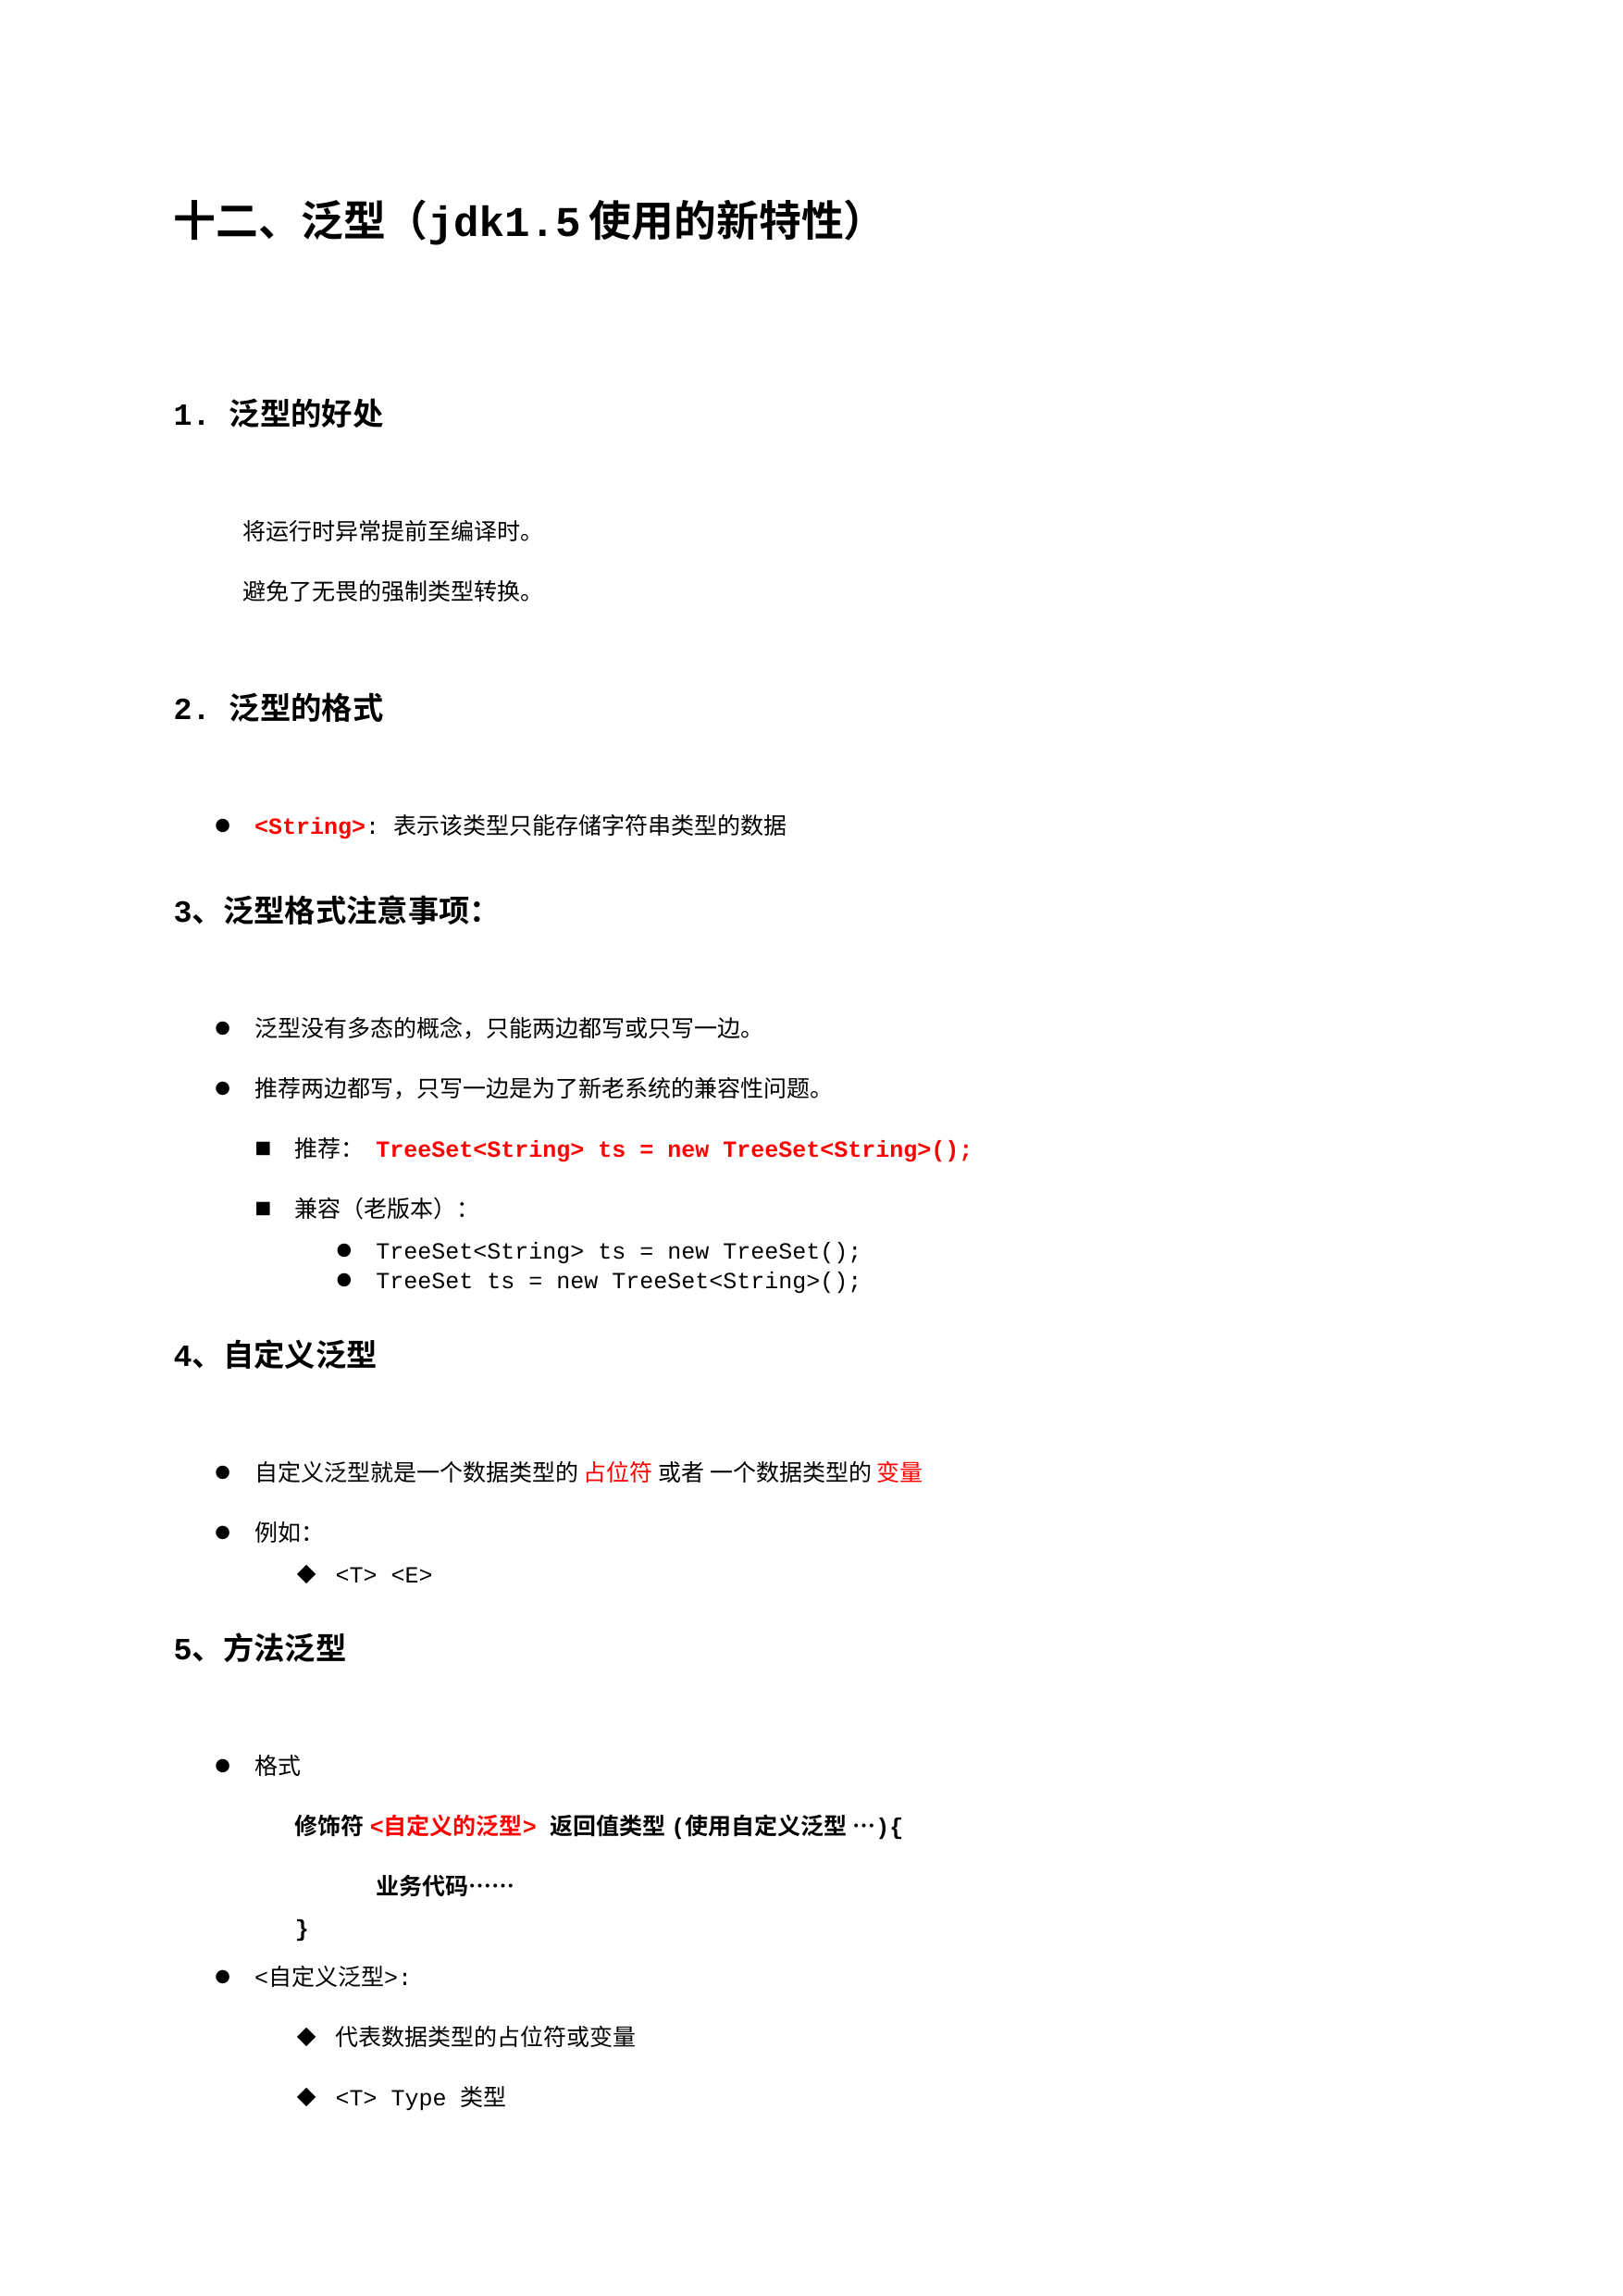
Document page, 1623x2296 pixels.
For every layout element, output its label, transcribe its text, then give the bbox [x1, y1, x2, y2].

list 推荐： TreeSet<String> ts = new TreeSet<String>(); [254, 1117, 1449, 1177]
list TreeSet ts = new TreeSet<String>(); [335, 1268, 1449, 1297]
list <String>: 表示该类型只能存储字符串类型的数据 [214, 794, 1449, 854]
subtitle 5、方法泛型 [173, 1617, 1449, 1677]
list <T> Type 类型 [295, 2066, 1449, 2126]
list 代表数据类型的占位符或变量 [295, 2005, 1449, 2066]
list 推荐两边都写，只写一边是为了新老系统的兼容性问题。 [214, 1057, 1449, 1117]
list 业务代码…… [295, 1855, 1449, 1915]
list } [295, 1915, 1449, 1945]
subtitle 十二、泛型（jdk1.5使用的新特性） [173, 173, 1449, 263]
list <自定义泛型>: [214, 1945, 1449, 2005]
list 自定义泛型就是一个数据类型的 占位符 或者 一个数据类型的 变量 [214, 1441, 1449, 1501]
subtitle 3、泛型格式注意事项： [173, 879, 1449, 939]
list 将运行时异常提前至编译时。 [242, 501, 1449, 561]
subtitle 1. 泛型的好处 [173, 382, 1449, 442]
list 格式 [214, 1734, 1449, 1794]
list 例如： [214, 1501, 1449, 1561]
list 兼容（老版本）： [254, 1177, 1449, 1237]
list 泛型没有多态的概念，只能两边都写或只写一边。 [214, 997, 1449, 1057]
subtitle 2. 泛型的格式 [173, 676, 1449, 736]
list <T> <E> [295, 1561, 1449, 1592]
subtitle 4、自定义泛型 [173, 1322, 1449, 1383]
list TreeSet<String> ts = new TreeSet(); [335, 1237, 1449, 1268]
list 避免了无畏的强制类型转换。 [242, 561, 1449, 621]
list 修饰符 <自定义的泛型> 返回值类型 (使用自定义泛型 …){ [295, 1794, 1449, 1855]
